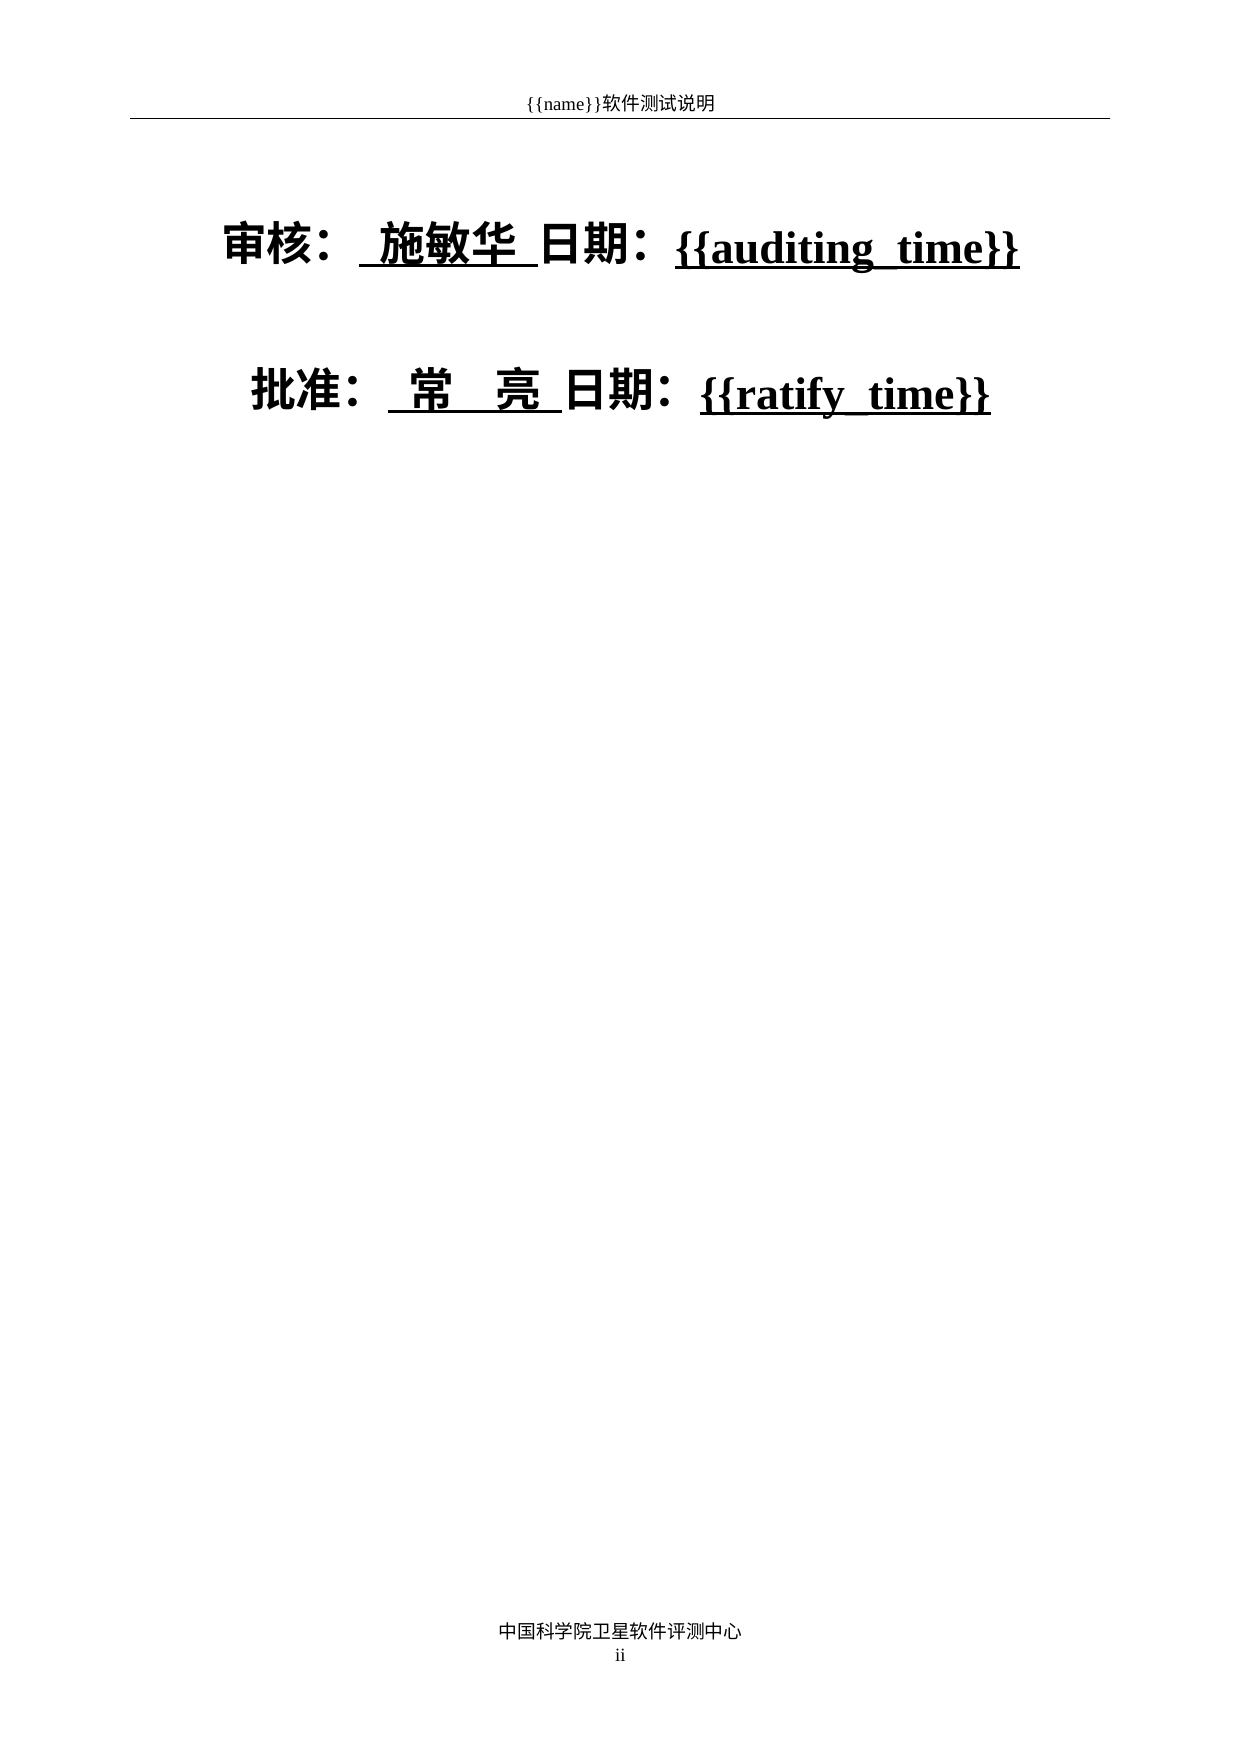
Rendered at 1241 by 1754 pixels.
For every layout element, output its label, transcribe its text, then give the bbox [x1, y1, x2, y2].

text 审核： 施敏华 日期：{{auditing_time}} [130, 193, 1110, 273]
text 批准： 常 亮 日期：{{ratify_time}} [130, 340, 1110, 419]
